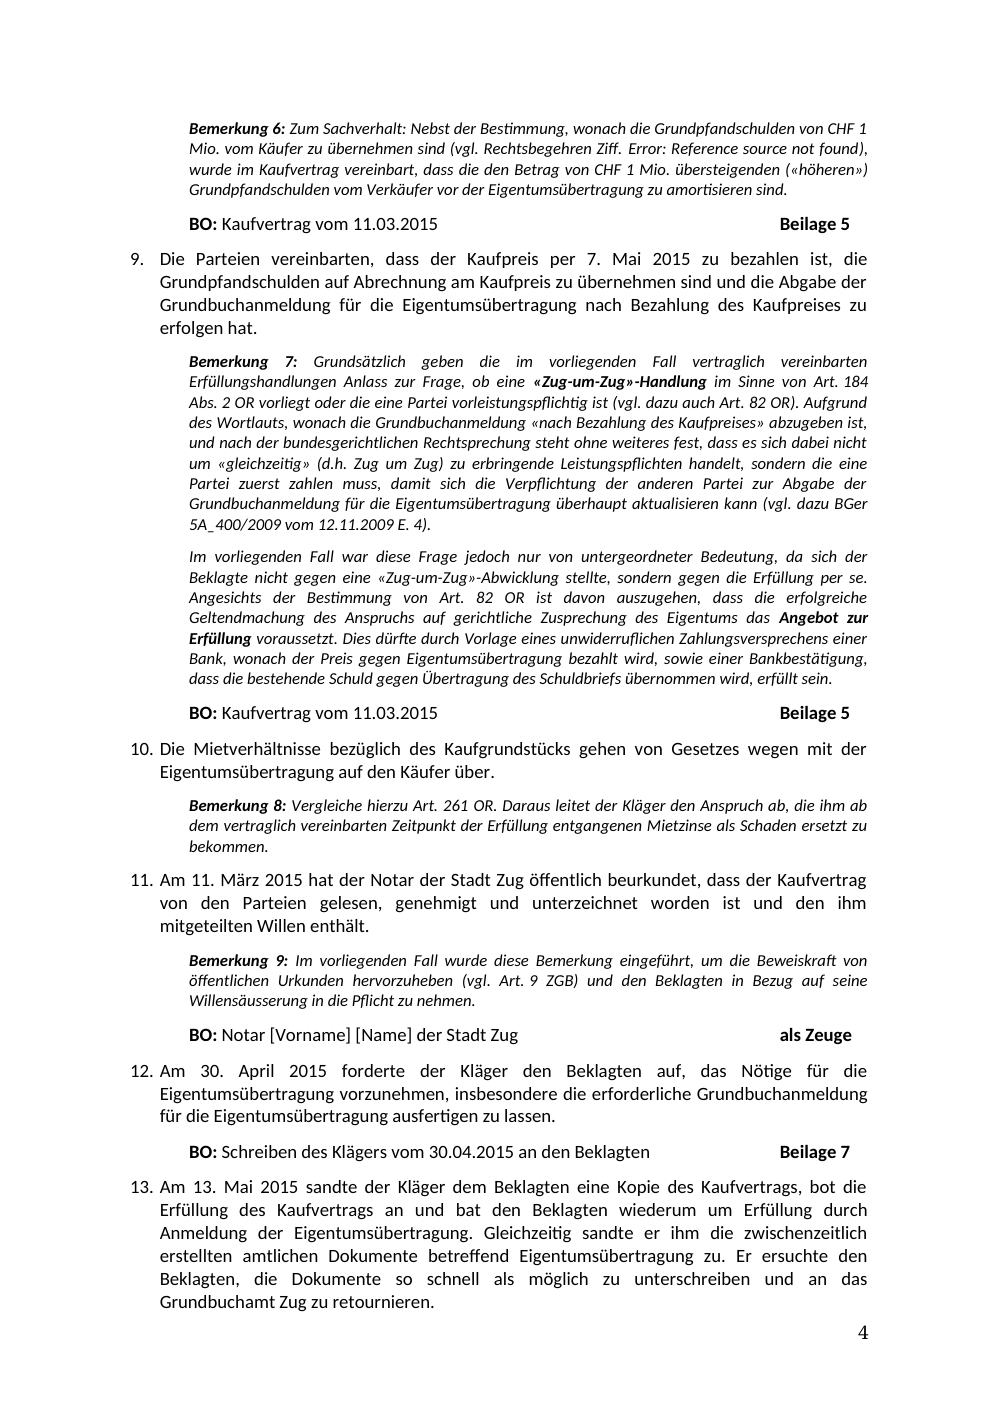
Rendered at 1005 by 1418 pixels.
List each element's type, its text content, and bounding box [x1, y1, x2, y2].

text BO: Kaufvertrag vom 11.03.2015 Beilage 5 [130, 212, 868, 235]
text Im vorliegenden Fall war diese Frage jedoch nur von untergeordneter Bedeutung, da sich der Beklagte nicht gegen eine «Zug-um-Zug»-Abwicklung stellte, sondern gegen die Erfüllung per se. Angesichts der Bestimmung von Art. 82 OR ist davon auszugehen, dass die erfolgreiche Geltendmachung des Anspruchs auf gerichtliche Zusprechung des Eigentums das Angebot zur Erfüllung voraussetzt. Dies dürfte durch Vorlage eines unwiderruflichen Zahlungsversprechens einer Bank, wonach der Preis gegen Eigentumsübertragung bezahlt wird, sowie einer Bankbestätigung, dass die bestehende Schuld gegen Übertragung des Schuldbriefs übernommen wird, erfüllt sein. [130, 547, 868, 689]
list Am 30. April 2015 forderte der Kläger den Beklagten auf, das Nötige für die Eigentumsübertragung vorzunehmen, insbesondere die erforderliche Grundbuchanmeldung für die Eigentumsübertragung ausfertigen zu lassen. [130, 1059, 868, 1127]
text Bemerkung 8: Vergleiche hierzu Art. 261 OR. Daraus leitet der Kläger den Anspruch ab, die ihm ab dem vertraglich vereinbarten Zeitpunkt der Erfüllung entgangenen Mietzinse als Schaden ersetzt zu bekommen. [130, 795, 868, 856]
text Bemerkung 7: Grundsätzlich geben die im vorliegenden Fall vertraglich vereinbarten Erfüllungshandlungen Anlass zur Frage, ob eine «Zug-um-Zug»-Handlung im Sinne von Art. 184 Abs. 2 OR vorliegt oder die eine Partei vorleistungspflichtig ist (vgl. dazu auch Art. 82 OR). Aufgrund des Wortlauts, wonach die Grundbuchanmeldung «nach Bezahlung des Kaufpreises» abzugeben ist, und nach der bundesgerichtlichen Rechtsprechung steht ohne weiteres fest, dass es sich dabei nicht um «gleichzeitig» (d.h. Zug um Zug) zu erbringende Leistungspflichten handelt, sondern die eine Partei zuerst zahlen muss, damit sich die Verpflichtung der anderen Partei zur Abgabe der Grundbuchanmeldung für die Eigentumsübertragung überhaupt aktualisieren kann (vgl. dazu BGer 5A_400/2009 vom 12.11.2009 E. 4). [130, 351, 868, 534]
list Die Parteien vereinbarten, dass der Kaufpreis per 7. Mai 2015 zu bezahlen ist, die Grundpfandschulden auf Abrechnung am Kaufpreis zu übernehmen sind und die Abgabe der Grundbuchanmeldung für die Eigentumsübertragung nach Bezahlung des Kaufpreises zu erfolgen hat. [130, 247, 868, 339]
list Die Mietverhältnisse bezüglich des Kaufgrundstücks gehen von Gesetzes wegen mit der Eigentumsübertragung auf den Käufer über. [130, 737, 868, 783]
text Bemerkung 9: Im vorliegenden Fall wurde diese Bemerkung eingeführt, um die Beweiskraft von öffentlichen Urkunden hervorzuheben (vgl. Art. 9 ZGB) und den Beklagten in Bezug auf seine Willensäusserung in die Pflicht zu nehmen. [130, 950, 868, 1011]
text BO: Notar [Vorname] [Name] der Stadt Zug als Zeuge [130, 1023, 868, 1046]
list Am 13. Mai 2015 sandte der Kläger dem Beklagten eine Kopie des Kaufvertrags, bot die Erfüllung des Kaufvertrags an und bat den Beklagten wiederum um Erfüllung durch Anmeldung der Eigentumsübertragung. Gleichzeitig sandte er ihm die zwischenzeitlich erstellten amtlichen Dokumente betreffend Eigentumsübertragung zu. Er ersuchte den Beklagten, die Dokumente so schnell als möglich zu unterschreiben und an das Grundbuchamt Zug zu retournieren. [130, 1175, 868, 1313]
text BO: Kaufvertrag vom 11.03.2015 Beilage 5 [130, 701, 868, 724]
text BO: Schreiben des Klägers vom 30.04.2015 an den Beklagten Beilage 7 [130, 1140, 868, 1163]
list Am 11. März 2015 hat der Notar der Stadt Zug öffentlich beurkundet, dass der Kaufvertrag von den Parteien gelesen, genehmigt und unterzeichnet worden ist und den ihm mitgeteilten Willen enthält. [130, 869, 868, 937]
